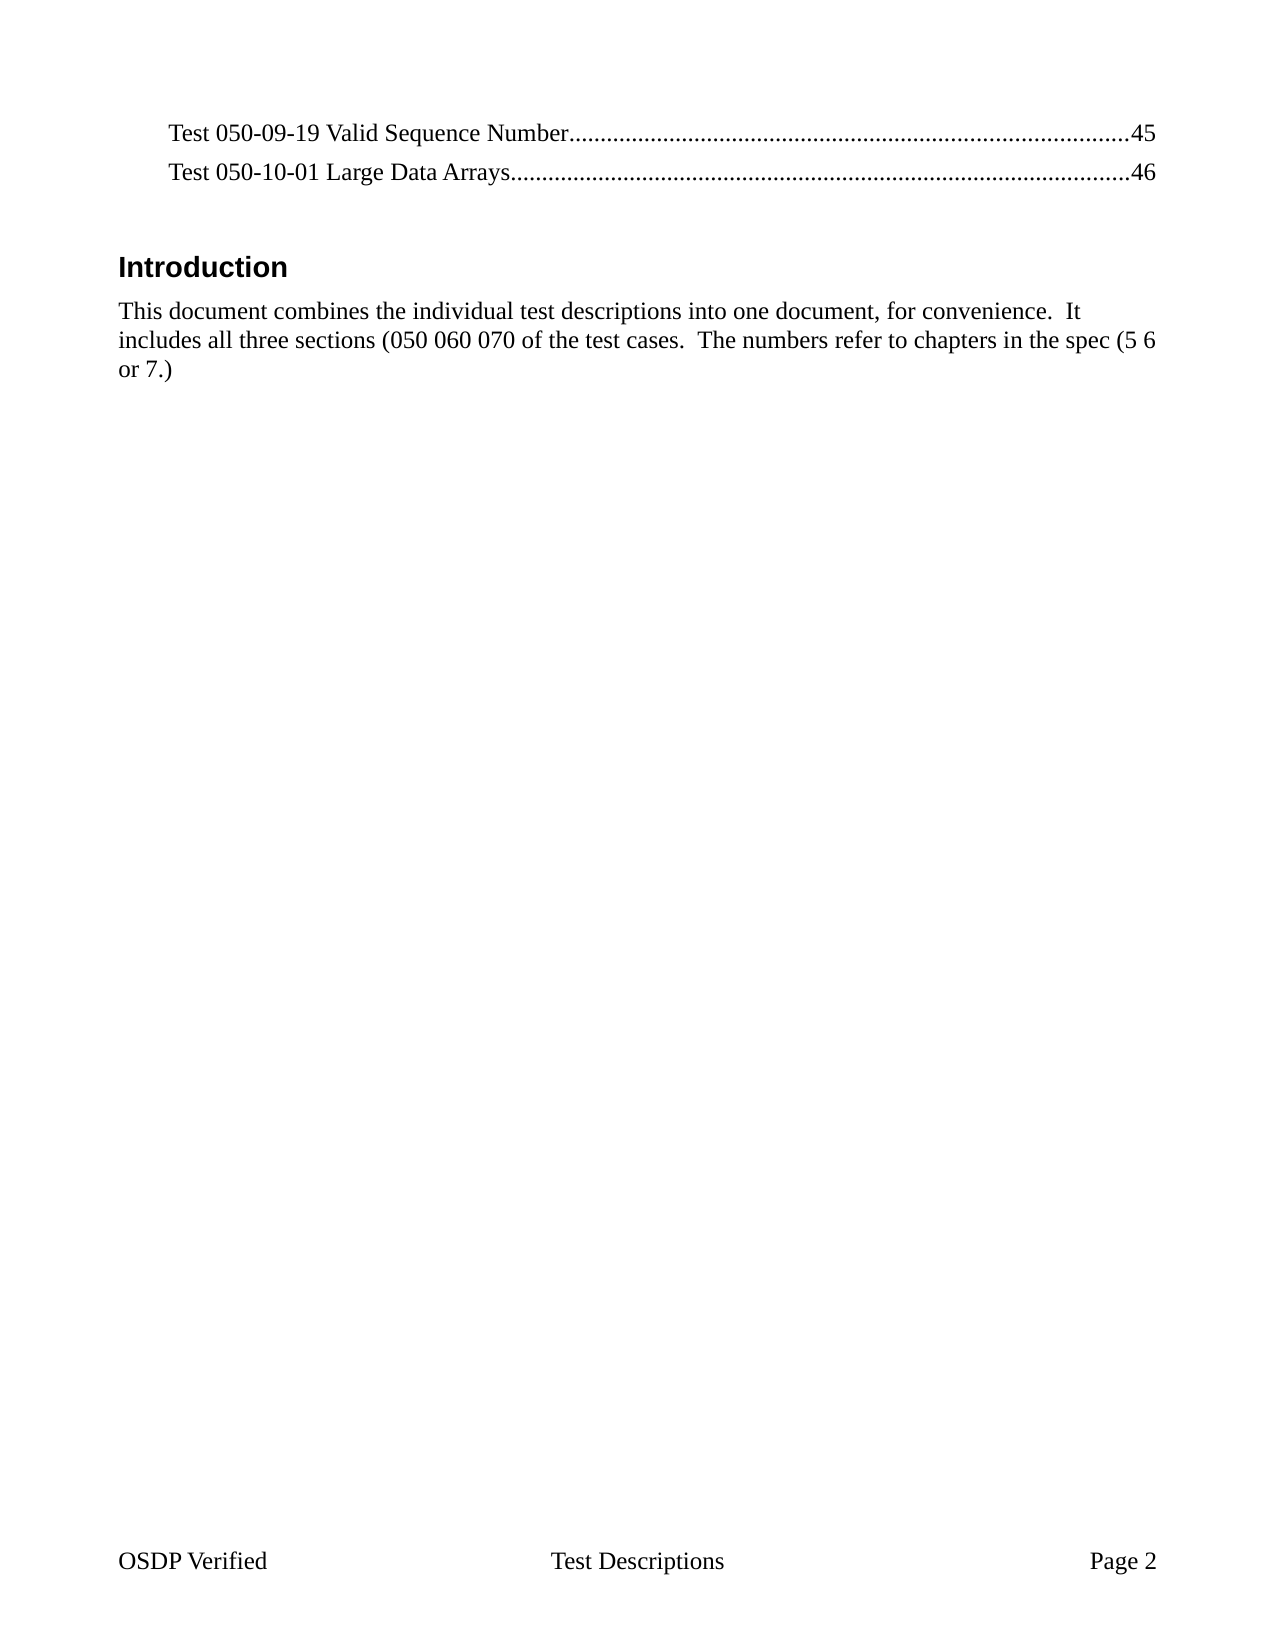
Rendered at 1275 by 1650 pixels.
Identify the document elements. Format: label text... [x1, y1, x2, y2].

subtitle Introduction [118, 250, 1157, 284]
text This document combines the individual test descriptions into one document, for convenience. It includes all three sections (050 060 070 of the test cases. The numbers refer to chapters in the spec (5 6 or 7.) [118, 296, 1157, 382]
